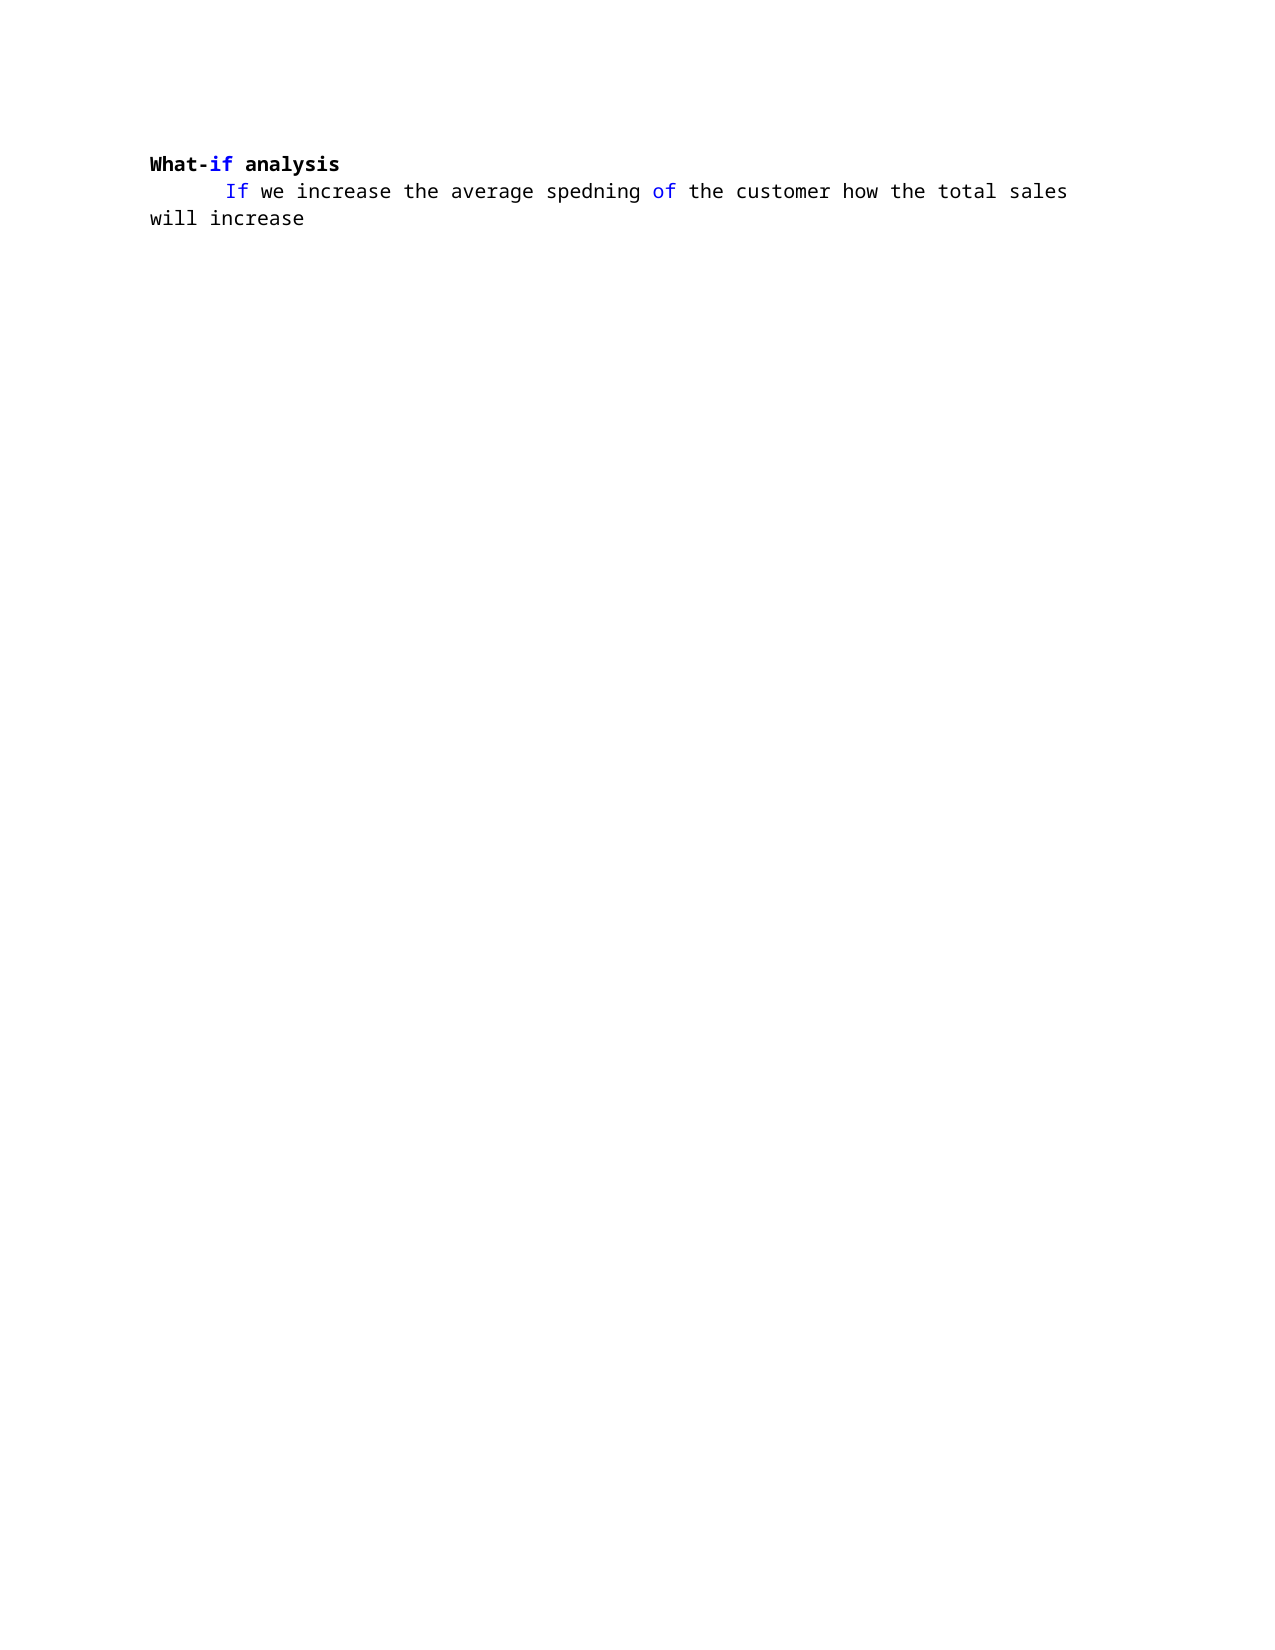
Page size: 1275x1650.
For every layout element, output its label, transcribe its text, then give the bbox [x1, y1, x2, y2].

text What-if analysis [150, 150, 1125, 177]
text If we increase the average spedning of the customer how the total sales will increase [150, 177, 1125, 231]
